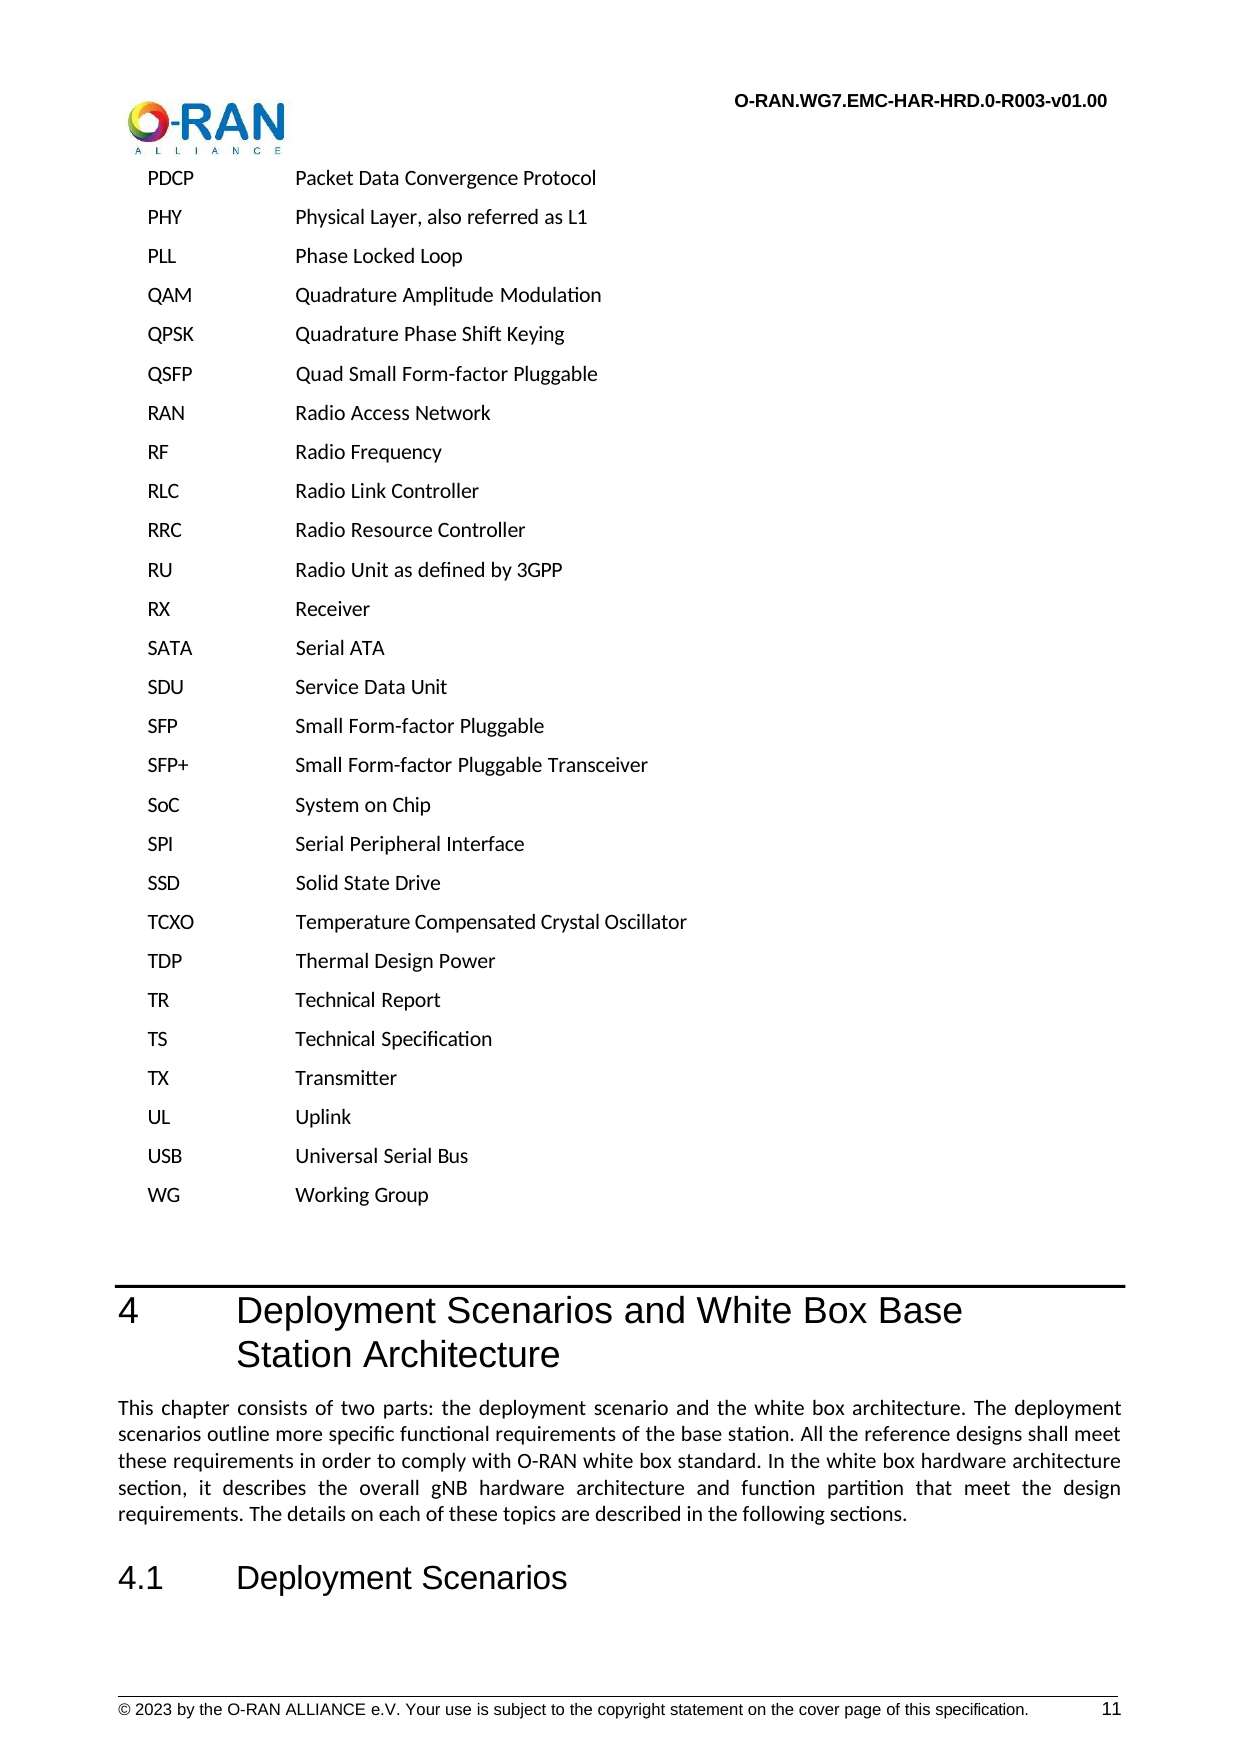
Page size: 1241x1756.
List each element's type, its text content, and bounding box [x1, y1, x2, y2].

text SoC System on Chip [147, 791, 1167, 817]
text PDCP Packet Data Convergence Protocol [147, 164, 1167, 191]
text This chapter consists of two parts: the deployment scenario and the white box architecture. The deployment scenarios outline more specific functional requirements of the base station. All the reference designs shall meet these requirements in order to comply with O-RAN white box standard. In the white box hardware architecture section, it describes the overall gNB hardware architecture and function partition that meet the design requirements. The details on each of these topics are described in the following sections. [118, 1394, 1123, 1527]
subtitle Deployment Scenarios [118, 1558, 1167, 1597]
text TX Transmitter [147, 1064, 1167, 1091]
text QAM Quadrature Amplitude Modulation [147, 281, 1167, 308]
text PHY Physical Layer, also referred as L1 [147, 203, 1167, 230]
text UL Uplink [147, 1103, 1167, 1130]
text RX Receiver [147, 595, 1167, 622]
text WG Working Group [147, 1182, 1167, 1208]
text PLL Phase Locked Loop [147, 242, 1167, 269]
text SFP+ Small Form-factor Pluggable Transceiver [147, 751, 1167, 778]
subtitle Deployment Scenarios and White Box Base Station Architecture [118, 1289, 1090, 1375]
text RF Radio Frequency [147, 438, 1167, 465]
text SSD Solid State Drive [147, 869, 1167, 896]
text RU Radio Unit as defined by 3GPP [147, 556, 1167, 582]
text RRC Radio Resource Controller [147, 516, 1167, 543]
text SFP Small Form-factor Pluggable [147, 712, 1167, 739]
text RLC Radio Link Controller [147, 477, 1167, 504]
text TCXO Temperature Compensated Crystal Oscillator TDP Thermal Design Power [147, 908, 691, 974]
text QSFP Quad Small Form-factor Pluggable [147, 360, 1167, 386]
text SPI Serial Peripheral Interface [147, 830, 1167, 857]
text TS Technical Specification [147, 1025, 1167, 1052]
text SDU Service Data Unit [147, 673, 1167, 700]
text USB Universal Serial Bus [147, 1142, 1167, 1169]
text RAN Radio Access Network [147, 399, 1167, 426]
picture [119, 99, 293, 160]
text SATA Serial ATA [147, 634, 1167, 661]
text TR Technical Report [147, 986, 1167, 1012]
text QPSK Quadrature Phase Shift Keying [147, 321, 1167, 347]
